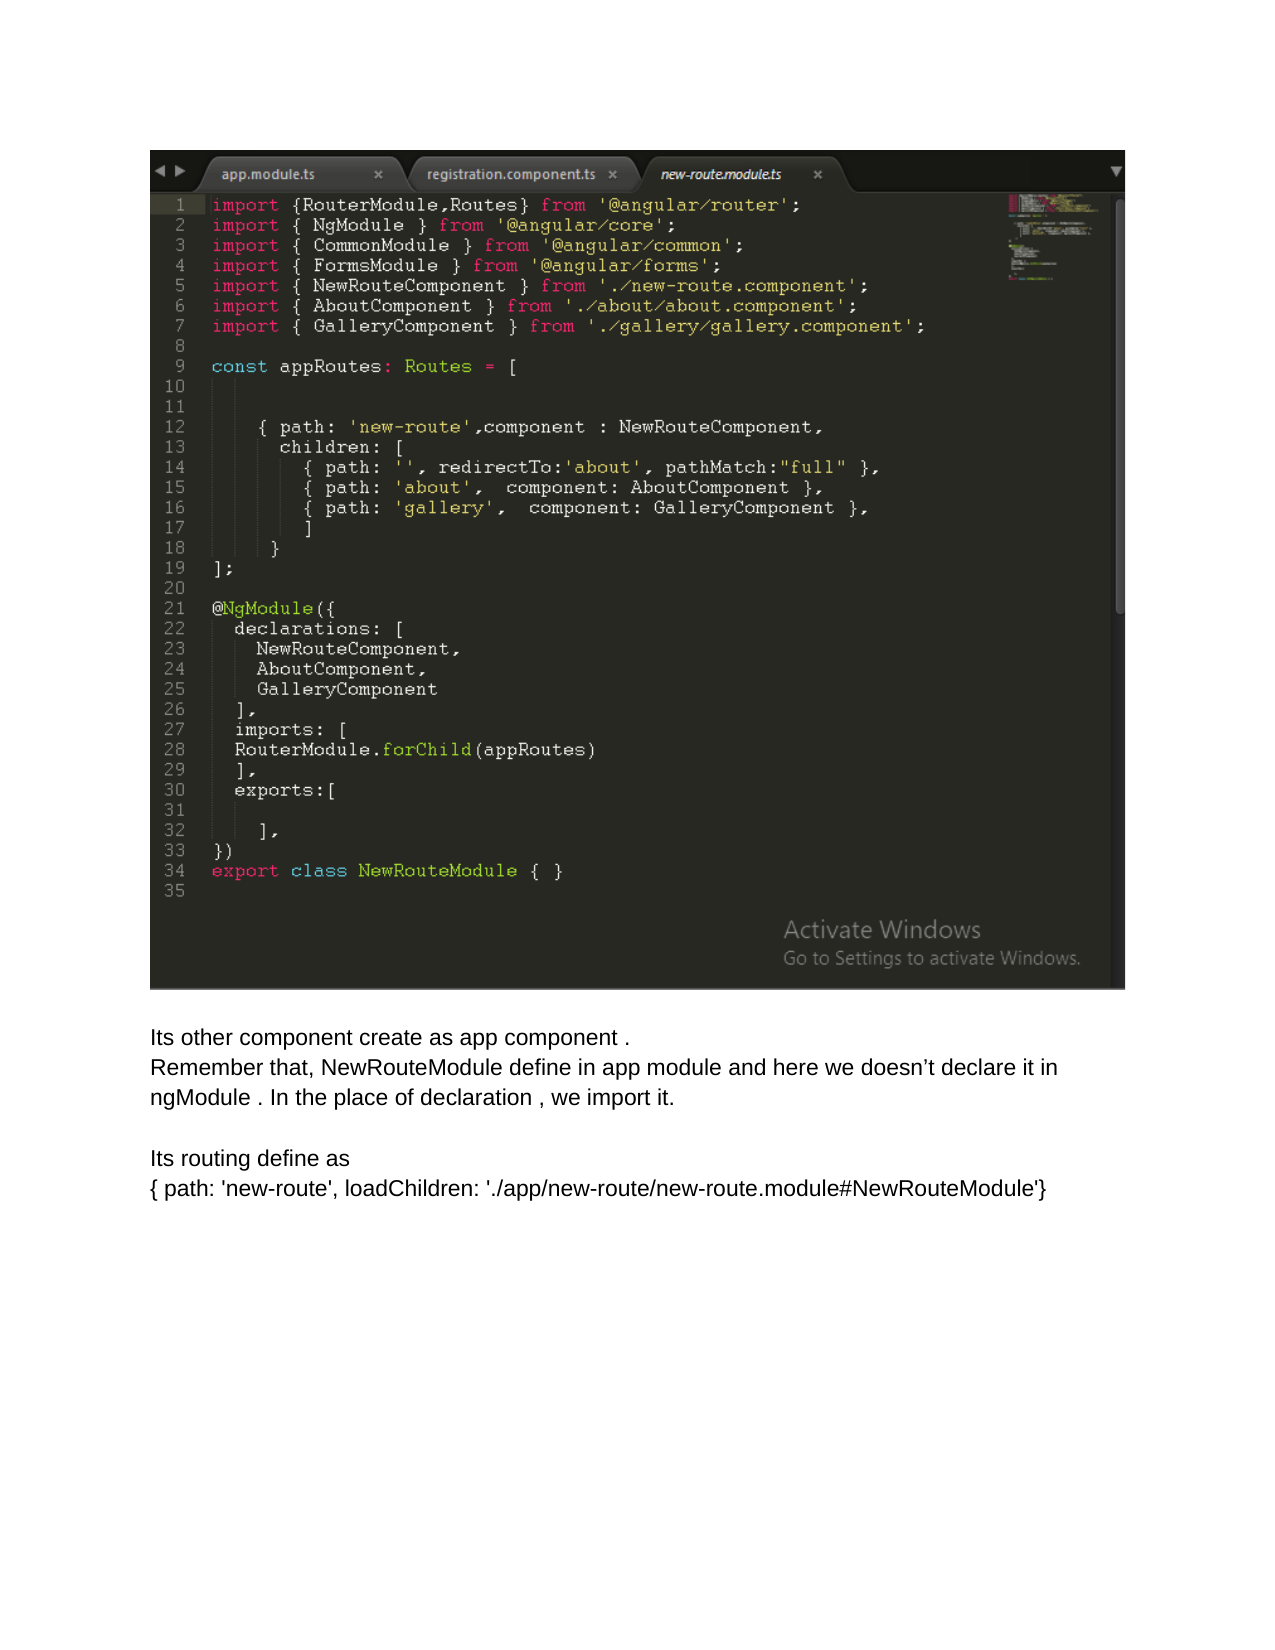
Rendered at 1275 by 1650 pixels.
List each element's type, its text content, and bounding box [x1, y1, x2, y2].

text Its routing define as [150, 1144, 1125, 1171]
picture [150, 150, 1125, 990]
text Remember that, NewRouteModule define in app module and here we doesn’t declare it in ngModule . In the place of declaration , we import it. [150, 1054, 1125, 1110]
text Its other component create as app component . [150, 1024, 1125, 1050]
text { path: 'new-route', loadChildren: './app/new-route/new-route.module#NewRouteModule'} [150, 1175, 1125, 1201]
